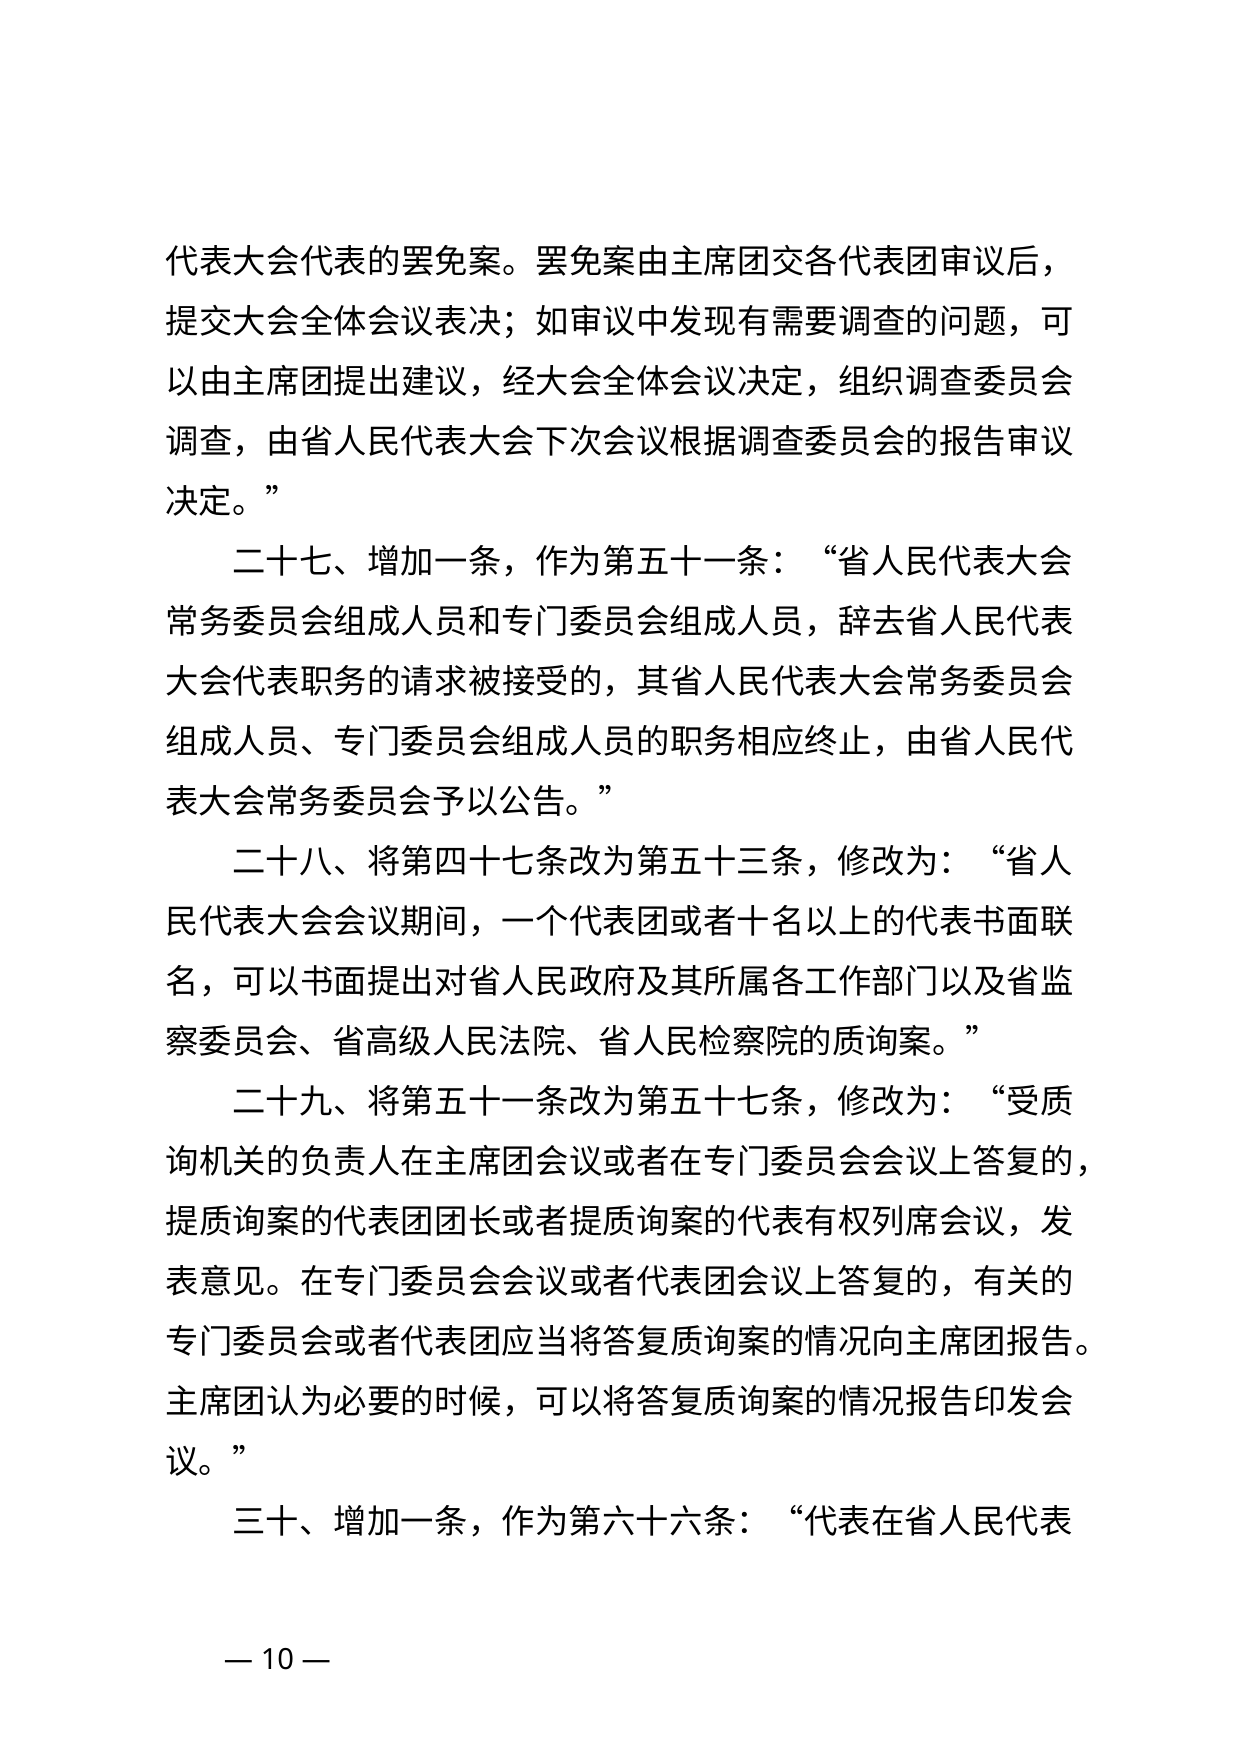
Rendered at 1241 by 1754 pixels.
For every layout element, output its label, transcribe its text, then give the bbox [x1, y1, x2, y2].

text 二十八、将第四十七条改为第五十三条，修改为：“省人民代表大会会议期间，一个代表团或者十名以上的代表书面联名，可以书面提出对省人民政府及其所属各工作部门以及省监察委员会、省高级人民法院、省人民检察院的质询案。” [165, 826, 1075, 1066]
text 二十七、增加一条，作为第五十一条：“省人民代表大会常务委员会组成人员和专门委员会组成人员，辞去省人民代表大会代表职务的请求被接受的，其省人民代表大会常务委员会组成人员、专门委员会组成人员的职务相应终止，由省人民代表大会常务委员会予以公告。” [165, 526, 1075, 826]
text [165, 1486, 1075, 1546]
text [165, 226, 1075, 526]
text 二十九、将第五十一条改为第五十七条，修改为：“受质询机关的负责人在主席团会议或者在专门委员会会议上答复的，提质询案的代表团团长或者提质询案的代表有权列席会议，发表意见。在专门委员会会议或者代表团会议上答复的，有关的专门委员会或者代表团应当将答复质询案的情况向主席团报告。主席团认为必要的时候，可以将答复质询案的情况报告印发会议。” [165, 1066, 1075, 1486]
